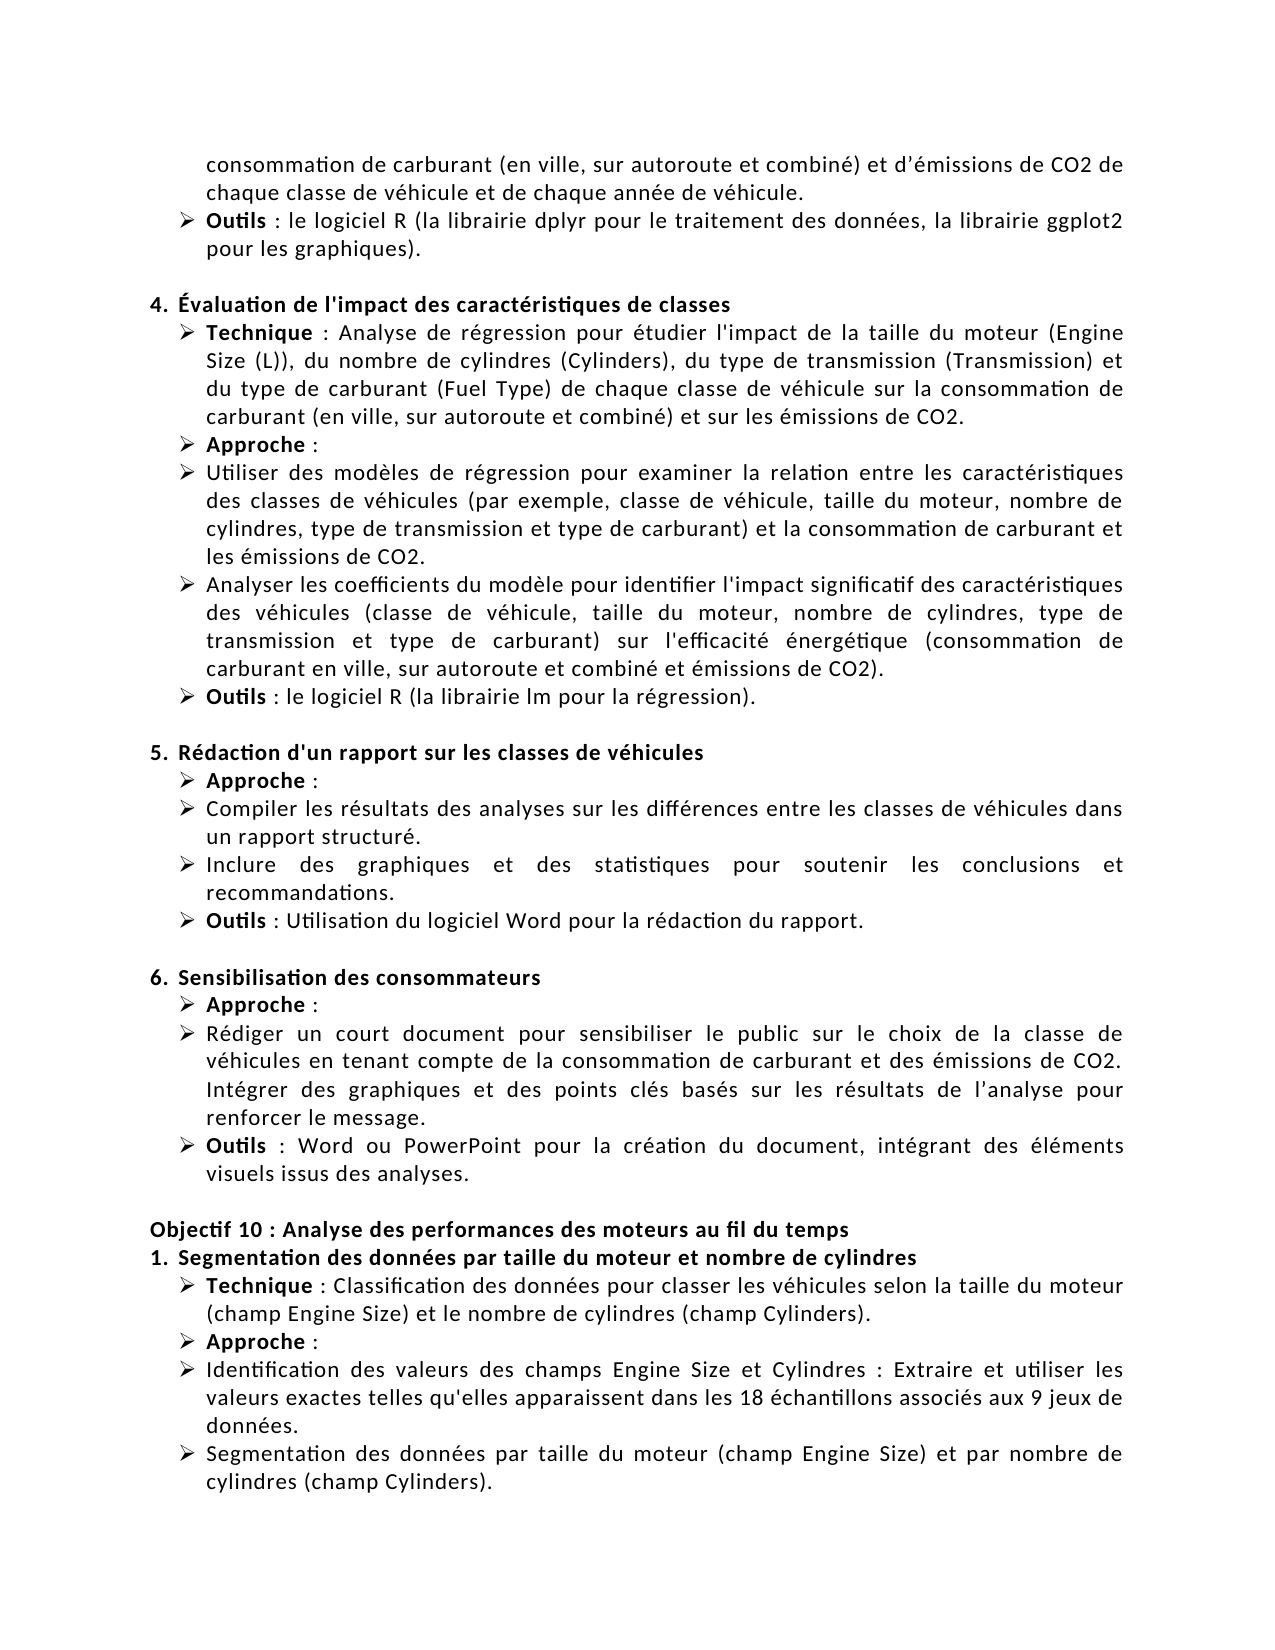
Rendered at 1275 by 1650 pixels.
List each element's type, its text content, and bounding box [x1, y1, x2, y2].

list Analyser les coefficients du modèle pour identifier l'impact significatif des caractéristiques des véhicules (classe de véhicule, taille du moteur, nombre de cylindres, type de transmission et type de carburant) sur l'efficacité énergétique (consommation de carburant en ville, sur autoroute et combiné et émissions de CO2). [178, 570, 1125, 682]
list Utiliser des modèles de régression pour examiner la relation entre les caractéristiques des classes de véhicules (par exemple, classe de véhicule, taille du moteur, nombre de cylindres, type de transmission et type de carburant) et la consommation de carburant et les émissions de CO2. [178, 458, 1125, 570]
list Approche : [178, 766, 1125, 794]
list Technique : Classification des données pour classer les véhicules selon la taille du moteur (champ Engine Size) et le nombre de cylindres (champ Cylinders). [178, 1271, 1125, 1327]
list Approche : [178, 1327, 1125, 1355]
list Segmentation des données par taille du moteur et nombre de cylindres [150, 1243, 1125, 1271]
list Rédaction d'un rapport sur les classes de véhicules [150, 738, 1125, 766]
list Outils : Word ou PowerPoint pour la création du document, intégrant des éléments visuels issus des analyses. [178, 1131, 1125, 1187]
list Outils : le logiciel R (la librairie lm pour la régression). [178, 682, 1125, 710]
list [178, 150, 1125, 206]
list Outils : le logiciel R (la librairie dplyr pour le traitement des données, la librairie ggplot2 pour les graphiques). [178, 206, 1125, 262]
list Sensibilisation des consommateurs [150, 963, 1125, 991]
list Évaluation de l'impact des caractéristiques de classes [150, 290, 1125, 318]
list Approche : [178, 430, 1125, 458]
text Objectif 10 : Analyse des performances des moteurs au fil du temps [150, 1215, 1125, 1243]
list Technique : Analyse de régression pour étudier l'impact de la taille du moteur (Engine Size (L)), du nombre de cylindres (Cylinders), du type de transmission (Transmission) et du type de carburant (Fuel Type) de chaque classe de véhicule sur la consommation de carburant (en ville, sur autoroute et combiné) et sur les émissions de CO2. [178, 318, 1125, 430]
list Segmentation des données par taille du moteur (champ Engine Size) et par nombre de cylindres (champ Cylinders). [178, 1439, 1125, 1495]
list Compiler les résultats des analyses sur les différences entre les classes de véhicules dans un rapport structuré. [178, 794, 1125, 851]
list Identification des valeurs des champs Engine Size et Cylindres : Extraire et utiliser les valeurs exactes telles qu'elles apparaissent dans les 18 échantillons associés aux 9 jeux de données. [178, 1355, 1125, 1439]
list Inclure des graphiques et des statistiques pour soutenir les conclusions et recommandations. [178, 851, 1125, 907]
list Rédiger un court document pour sensibiliser le public sur le choix de la classe de véhicules en tenant compte de la consommation de carburant et des émissions de CO2. Intégrer des graphiques et des points clés basés sur les résultats de l’analyse pour renforcer le message. [178, 1019, 1125, 1131]
list Approche : [178, 991, 1125, 1019]
list Outils : Utilisation du logiciel Word pour la rédaction du rapport. [178, 907, 1125, 934]
